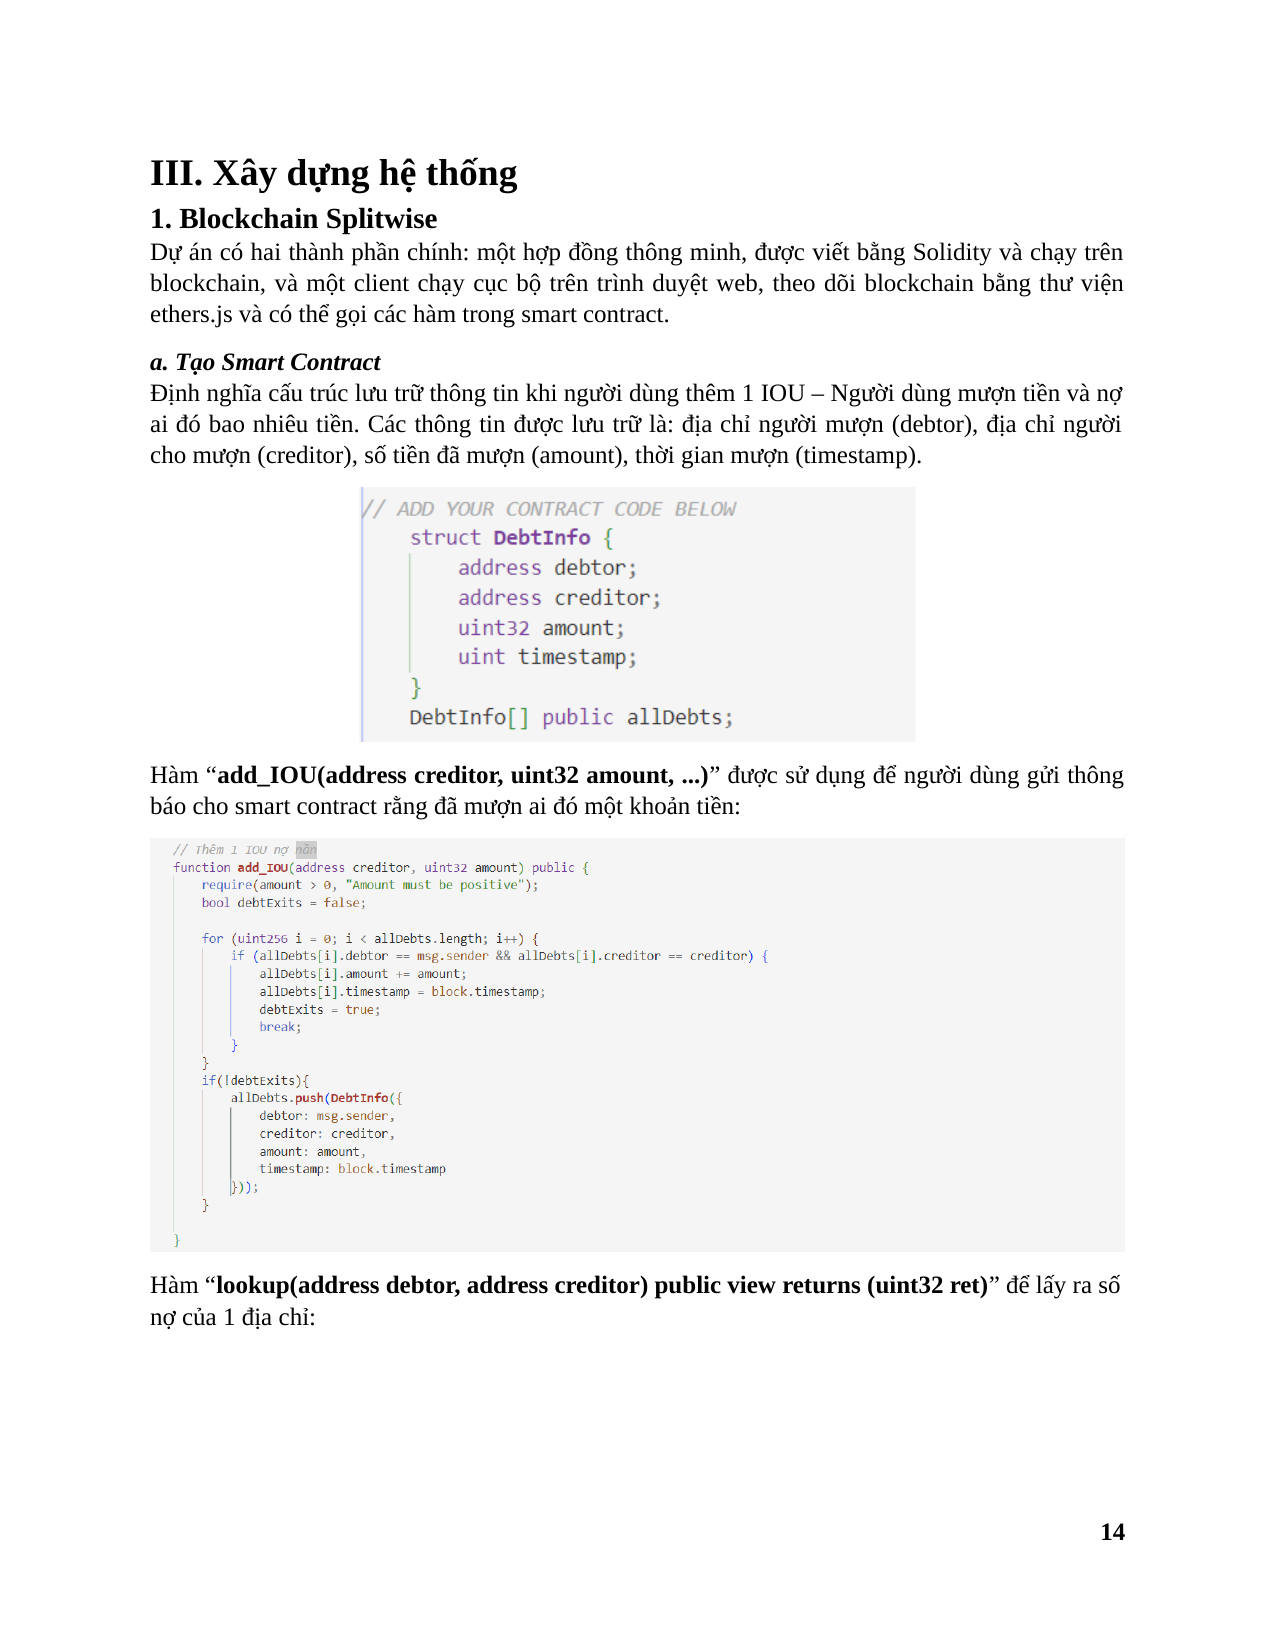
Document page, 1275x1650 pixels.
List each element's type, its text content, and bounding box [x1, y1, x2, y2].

picture [359, 487, 916, 742]
text Định nghĩa cấu trúc lưu trữ thông tin khi người dùng thêm 1 IOU – Người dùng mượn tiền và nợ ai đó bao nhiêu tiền. Các thông tin được lưu trữ là: địa chỉ người mượn (debtor), địa chỉ người cho mượn (creditor), số tiền đã mượn (amount), thời gian mượn (timestamp). [150, 378, 1125, 468]
picture [150, 838, 1125, 1252]
text Hàm “lookup(address debtor, address creditor) public view returns (uint32 ret)” để lấy ra số nợ của 1 địa chỉ: [150, 1271, 1125, 1330]
subtitle a. Tạo Smart Contract [150, 347, 1125, 375]
text Hàm “add_IOU(address creditor, uint32 amount, ...)” được sử dụng để người dùng gửi thông báo cho smart contract rằng đã mượn ai đó một khoản tiền: [150, 760, 1125, 820]
subtitle III. Xây dựng hệ thống [150, 150, 1125, 193]
subtitle 1. Blockchain Splitwise [150, 201, 1125, 234]
text Dự án có hai thành phần chính: một hợp đồng thông minh, được viết bằng Solidity và chạy trên blockchain, và một client chạy cục bộ trên trình duyệt web, theo dõi blockchain bằng thư viện ethers.js và có thể gọi các hàm trong smart contract. [150, 237, 1125, 328]
